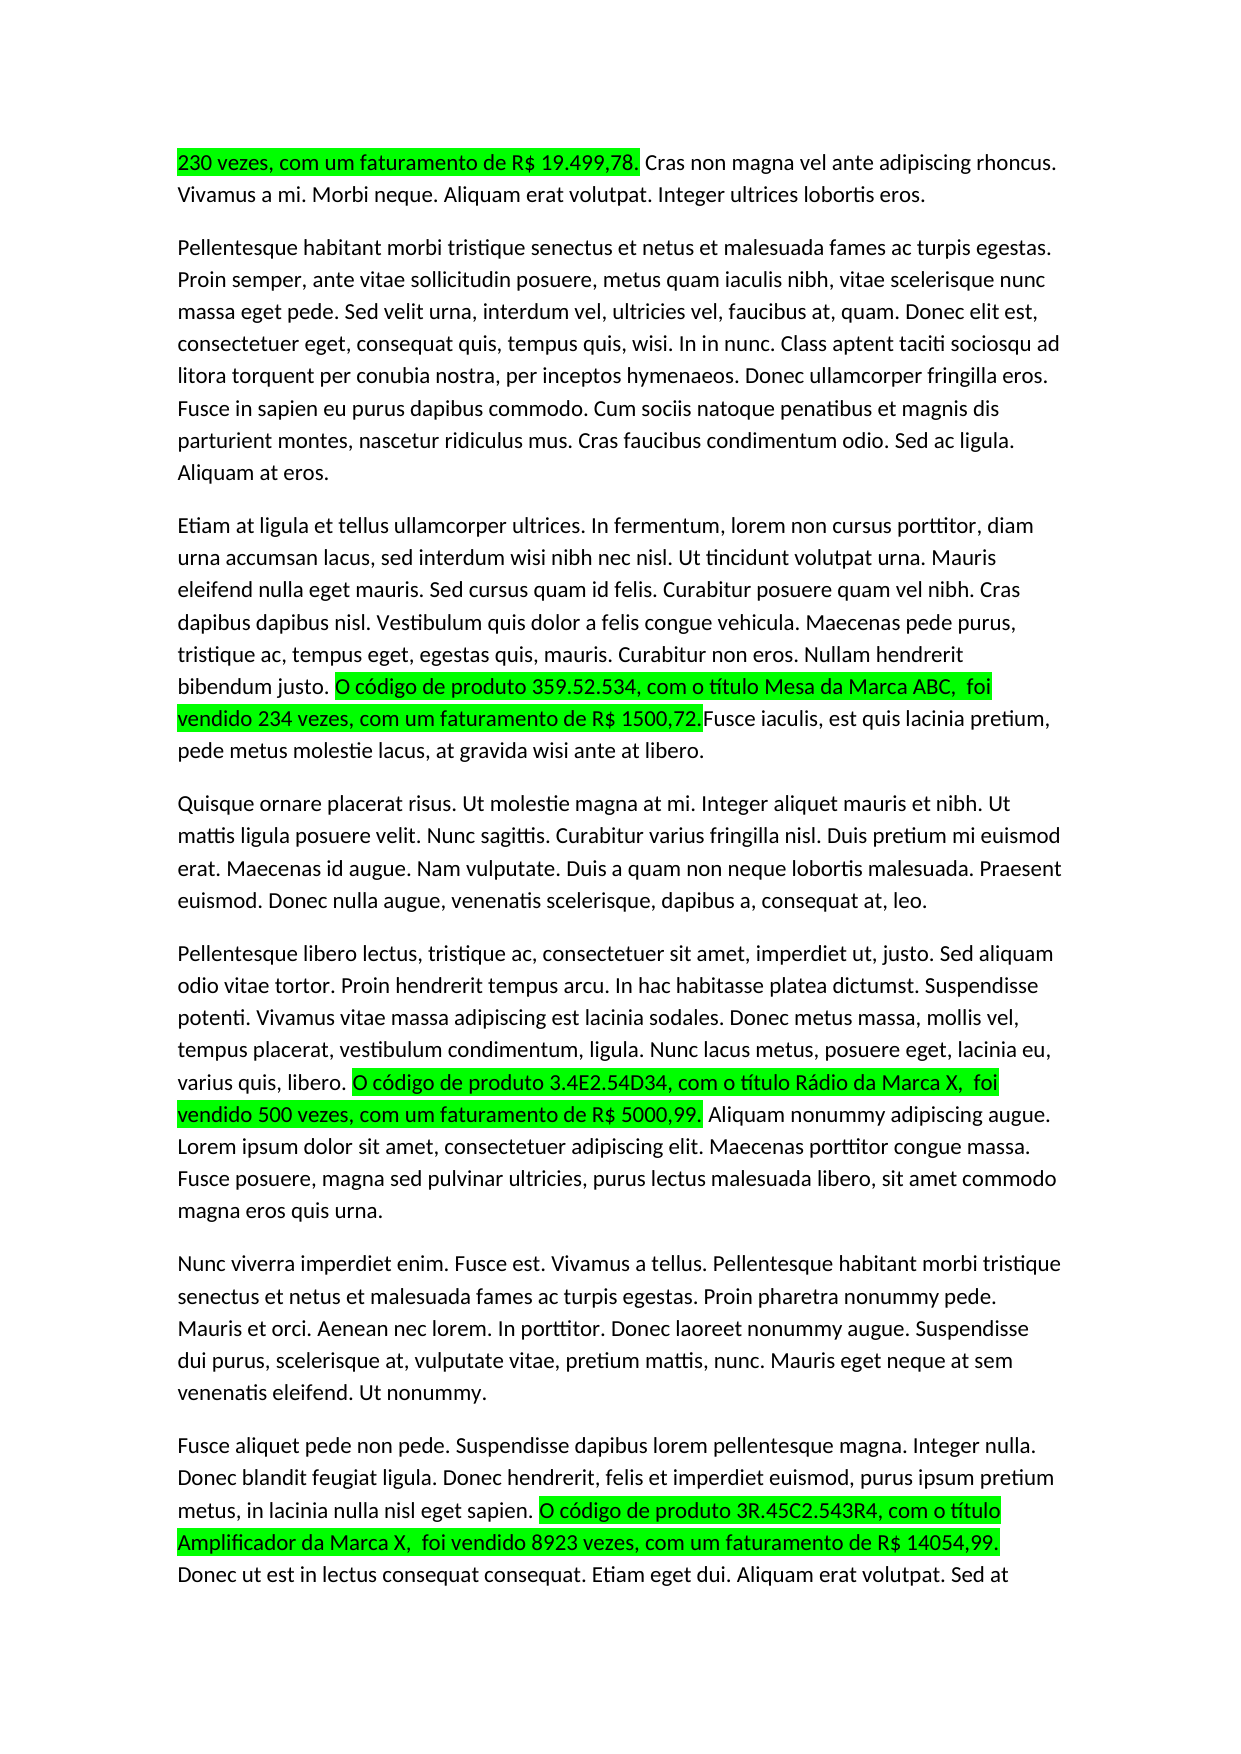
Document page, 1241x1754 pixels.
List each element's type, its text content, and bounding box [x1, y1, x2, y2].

text Pellentesque libero lectus, tristique ac, consectetuer sit amet, imperdiet ut, justo. Sed aliquam odio vitae tortor. Proin hendrerit tempus arcu. In hac habitasse platea dictumst. Suspendisse potenti. Vivamus vitae massa adipiscing est lacinia sodales. Donec metus massa, mollis vel, tempus placerat, vestibulum condimentum, ligula. Nunc lacus metus, posuere eget, lacinia eu, varius quis, libero. O código de produto 3.4E2.54D34, com o título Rádio da Marca X, foi vendido 500 vezes, com um faturamento de R$ 5000,99. Aliquam nonummy adipiscing augue. Lorem ipsum dolor sit amet, consectetuer adipiscing elit. Maecenas porttitor congue massa. Fusce posuere, magna sed pulvinar ultricies, purus lectus malesuada libero, sit amet commodo magna eros quis urna. [177, 939, 1063, 1224]
text Etiam at ligula et tellus ullamcorper ultrices. In fermentum, lorem non cursus porttitor, diam urna accumsan lacus, sed interdum wisi nibh nec nisl. Ut tincidunt volutpat urna. Mauris eleifend nulla eget mauris. Sed cursus quam id felis. Curabitur posuere quam vel nibh. Cras dapibus dapibus nisl. Vestibulum quis dolor a felis congue vehicula. Maecenas pede purus, tristique ac, tempus eget, egestas quis, mauris. Curabitur non eros. Nullam hendrerit bibendum justo. O código de produto 359.52.534, com o título Mesa da Marca ABC, foi vendido 234 vezes, com um faturamento de R$ 1500,72.Fusce iaculis, est quis lacinia pretium, pede metus molestie lacus, at gravida wisi ante at libero. [177, 511, 1063, 764]
text Nunc viverra imperdiet enim. Fusce est. Vivamus a tellus. Pellentesque habitant morbi tristique senectus et netus et malesuada fames ac turpis egestas. Proin pharetra nonummy pede. Mauris et orci. Aenean nec lorem. In porttitor. Donec laoreet nonummy augue. Suspendisse dui purus, scelerisque at, vulputate vitae, pretium mattis, nunc. Mauris eget neque at sem venenatis eleifend. Ut nonummy. [177, 1249, 1063, 1406]
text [177, 1431, 1063, 1588]
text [177, 148, 1063, 208]
text Quisque ornare placerat risus. Ut molestie magna at mi. Integer aliquet mauris et nibh. Ut mattis ligula posuere velit. Nunc sagittis. Curabitur varius fringilla nisl. Duis pretium mi euismod erat. Maecenas id augue. Nam vulputate. Duis a quam non neque lobortis malesuada. Praesent euismod. Donec nulla augue, venenatis scelerisque, dapibus a, consequat at, leo. [177, 789, 1063, 914]
text Pellentesque habitant morbi tristique senectus et netus et malesuada fames ac turpis egestas. Proin semper, ante vitae sollicitudin posuere, metus quam iaculis nibh, vitae scelerisque nunc massa eget pede. Sed velit urna, interdum vel, ultricies vel, faucibus at, quam. Donec elit est, consectetuer eget, consequat quis, tempus quis, wisi. In in nunc. Class aptent taciti sociosqu ad litora torquent per conubia nostra, per inceptos hymenaeos. Donec ullamcorper fringilla eros. Fusce in sapien eu purus dapibus commodo. Cum sociis natoque penatibus et magnis dis parturient montes, nascetur ridiculus mus. Cras faucibus condimentum odio. Sed ac ligula. Aliquam at eros. [177, 233, 1063, 486]
